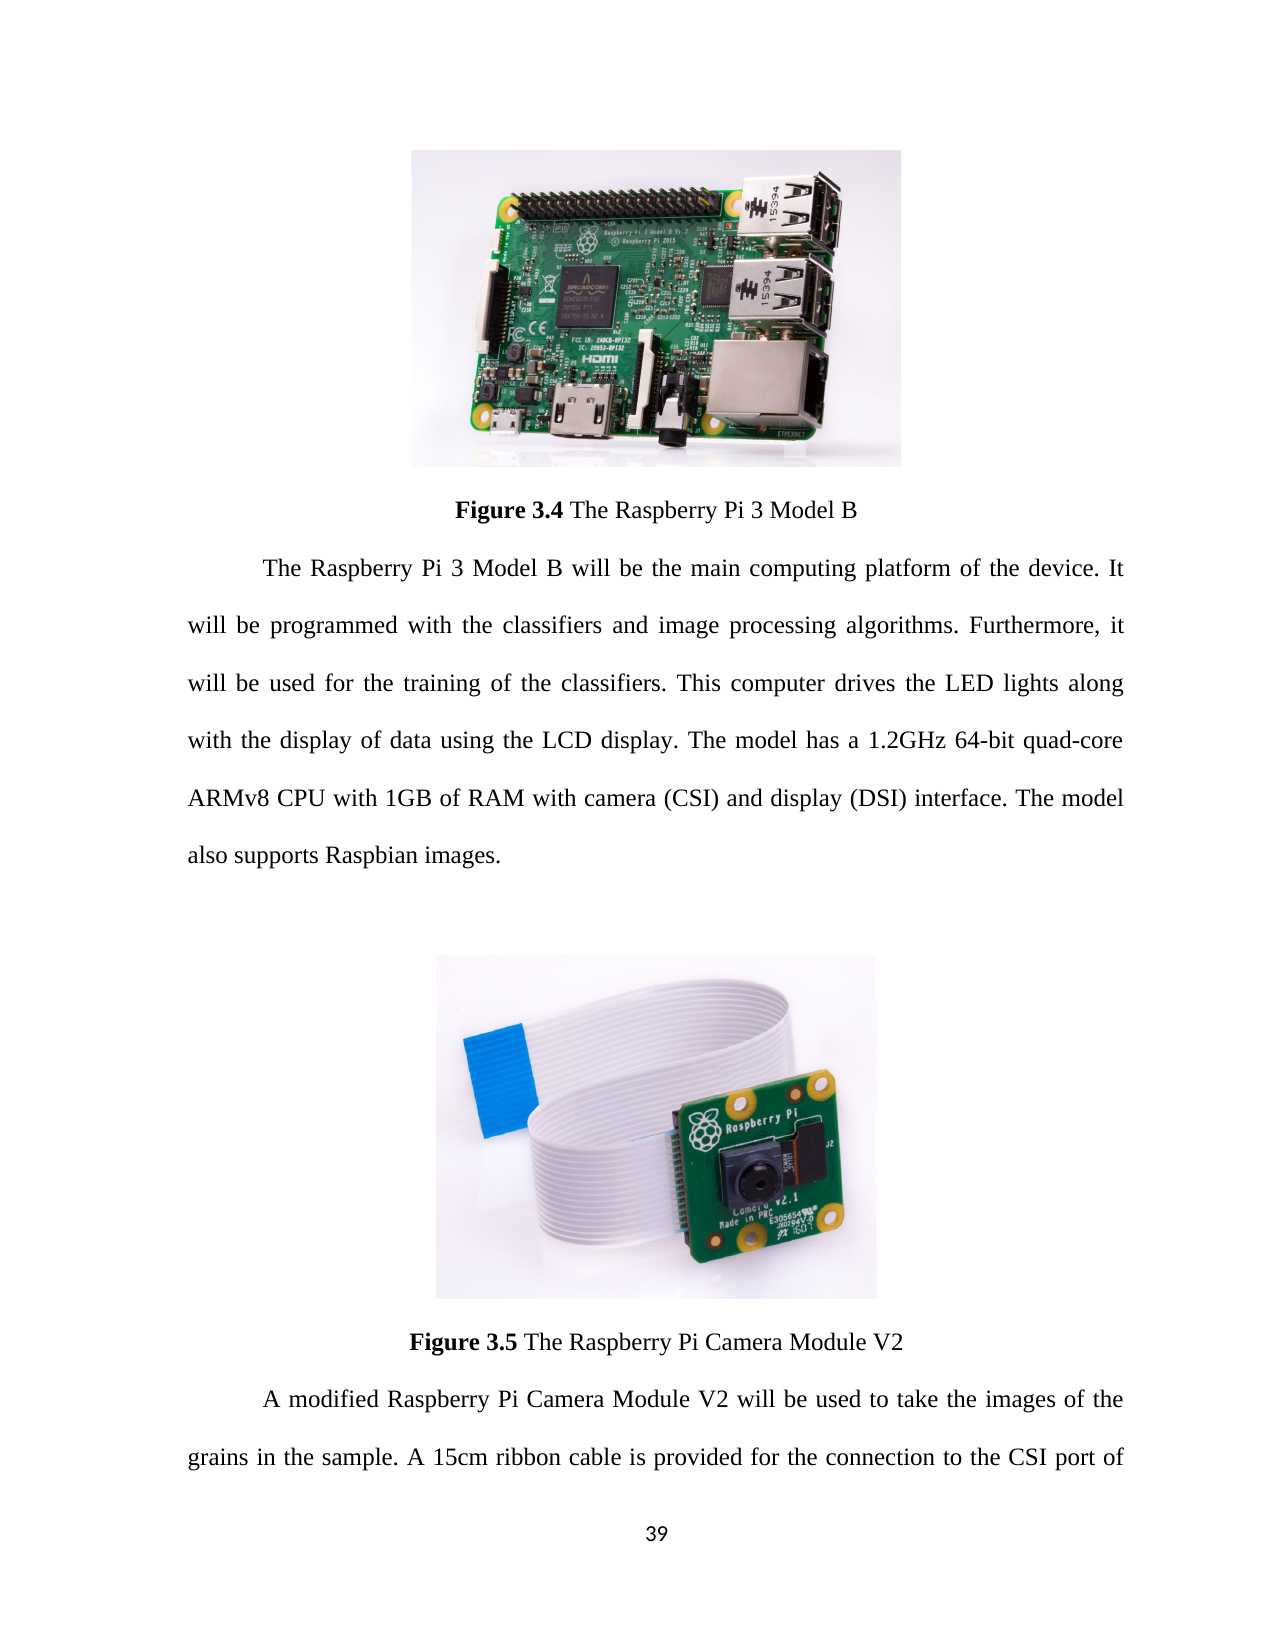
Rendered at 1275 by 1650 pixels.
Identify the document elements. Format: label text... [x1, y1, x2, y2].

picture [435, 955, 877, 1299]
text Figure 3.4 The Raspberry Pi 3 Model B [187, 495, 1125, 524]
picture [411, 150, 902, 467]
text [187, 1384, 1125, 1471]
text The Raspberry Pi 3 Model B will be the main computing platform of the device. It will be programmed with the classifiers and image processing algorithms. Furthermore, it will be used for the training of the classifiers. This computer drives the LED lights along with the display of data using the LCD display. The model has a 1.2GHz 64-bit quad-core ARMv8 CPU with 1GB of RAM with camera (CSI) and display (DSI) interface. The model also supports Raspbian images. [187, 553, 1125, 869]
text Figure 3.5 The Raspberry Pi Camera Module V2 [187, 1327, 1125, 1356]
